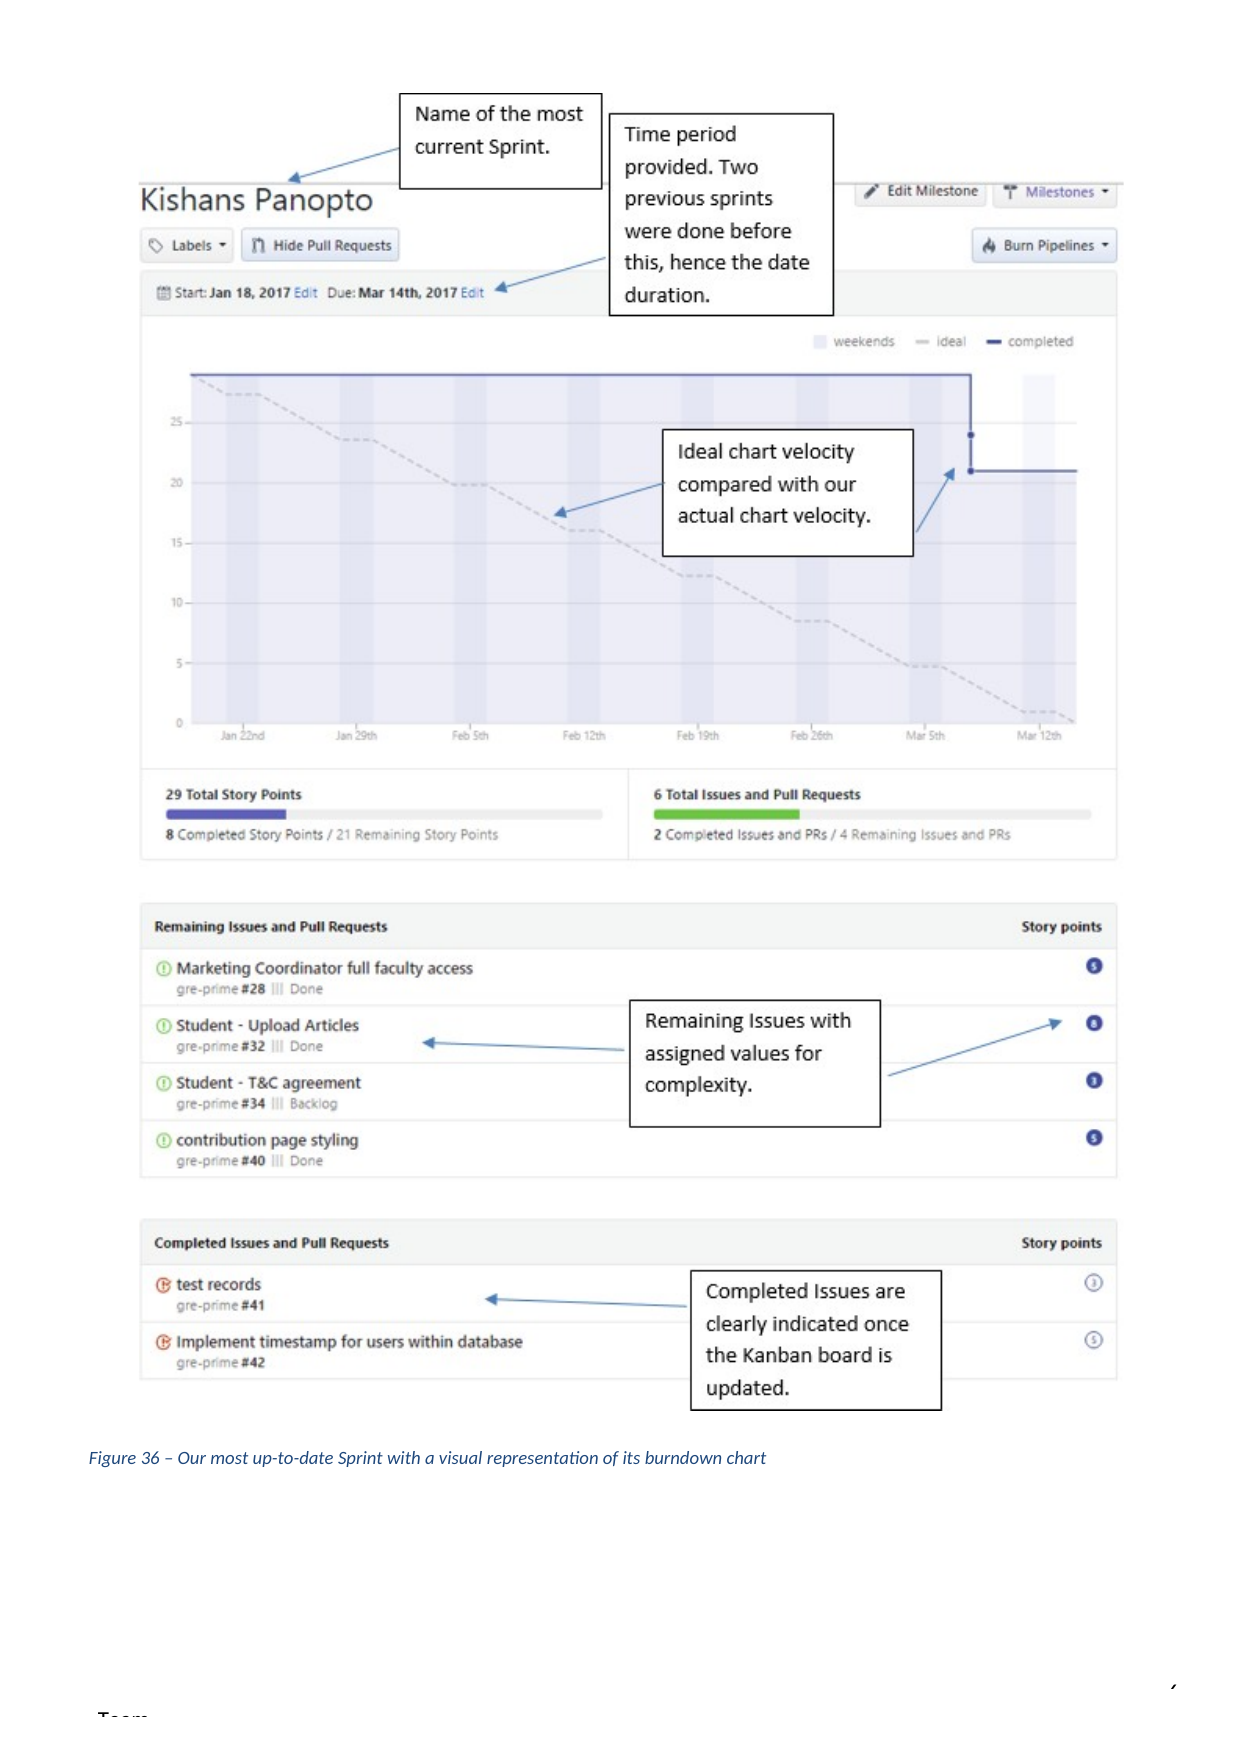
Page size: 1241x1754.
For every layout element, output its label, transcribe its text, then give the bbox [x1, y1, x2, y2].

picture [138, 93, 1124, 1411]
text Figure 36 – Our most up-to-date Sprint with a visual representation of its burndown chart [89, 1446, 1194, 1469]
